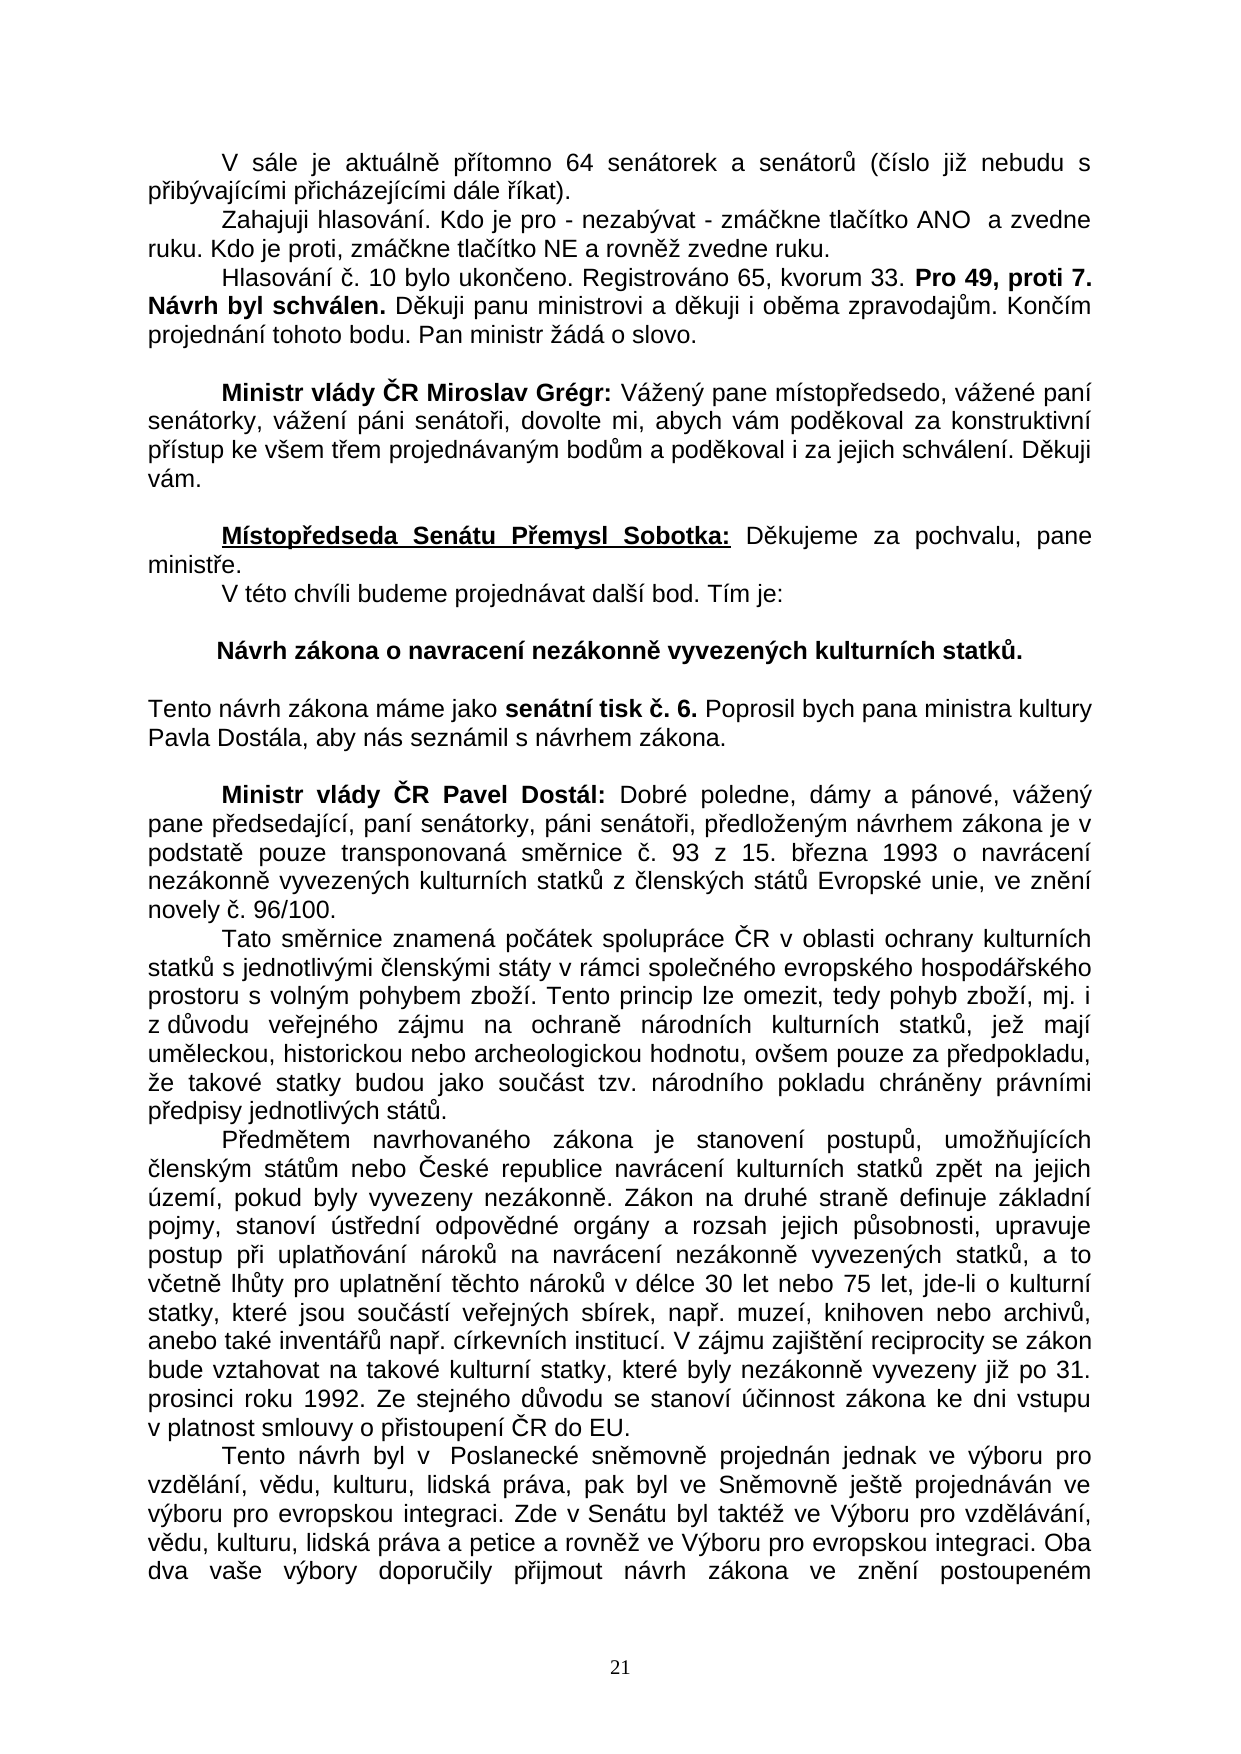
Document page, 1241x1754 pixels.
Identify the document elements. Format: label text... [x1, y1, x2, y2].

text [148, 1441, 1093, 1585]
text V této chvíli budeme projednávat další bod. Tím je: [148, 579, 1093, 608]
text Zahajuji hlasování. Kdo je pro - nezabývat - zmáčkne tlačítko ANO a zvedne ruku. Kdo je proti, zmáčkne tlačítko NE a rovněž zvedne ruku. [148, 205, 1093, 263]
text Předmětem navrhovaného zákona je stanovení postupů, umožňujících členským státům nebo České republice navrácení kulturních statků zpět na jejich území, pokud byly vyvezeny nezákonně. Zákon na druhé straně definuje základní pojmy, stanoví ústřední odpovědné orgány a rozsah jejich působnosti, upravuje postup při uplatňování nároků na navrácení nezákonně vyvezených statků, a to včetně lhůty pro uplatnění těchto nároků v délce 30 let nebo 75 let, jde-li o kulturní statky, které jsou součástí veřejných sbírek, např. muzeí, knihoven nebo archivů, anebo také inventářů např. církevních institucí. V zájmu zajištění reciprocity se zákon bude vztahovat na takové kulturní statky, které byly nezákonně vyvezeny již po 31. prosinci roku 1992. Ze stejného důvodu se stanoví účinnost zákona ke dni vstupu v platnost smlouvy o přistoupení ČR do EU. [148, 1125, 1093, 1441]
text V sále je aktuálně přítomno 64 senátorek a senátorů (číslo již nebudu s přibývajícími přicházejícími dále říkat). [148, 148, 1093, 205]
text Návrh zákona o navracení nezákonně vyvezených kulturních statků. [148, 636, 1093, 665]
text Hlasování č. 10 bylo ukončeno. Registrováno 65, kvorum 33. Pro 49, proti 7. Návrh byl schválen. Děkuji panu ministrovi a děkuji i oběma zpravodajům. Končím projednání tohoto bodu. Pan ministr žádá o slovo. [148, 263, 1093, 349]
text Ministr vlády ČR Pavel Dostál: Dobré poledne, dámy a pánové, vážený pane předsedající, paní senátorky, páni senátoři, předloženým návrhem zákona je v podstatě pouze transponovaná směrnice č. 93 z 15. března 1993 o navrácení nezákonně vyvezených kulturních statků z členských států Evropské unie, ve znění novely č. 96/100. [148, 780, 1093, 924]
text Ministr vlády ČR Miroslav Grégr: Vážený pane místopředsedo, vážené paní senátorky, vážení páni senátoři, dovolte mi, abych vám poděkoval za konstruktivní přístup ke všem třem projednávaným bodům a poděkoval i za jejich schválení. Děkuji vám. [148, 378, 1093, 493]
text Tato směrnice znamená počátek spolupráce ČR v oblasti ochrany kulturních statků s jednotlivými členskými státy v rámci společného evropského hospodářského prostoru s volným pohybem zboží. Tento princip lze omezit, tedy pohyb zboží, mj. i z důvodu veřejného zájmu na ochraně národních kulturních statků, jež mají uměleckou, historickou nebo archeologickou hodnotu, ovšem pouze za předpokladu, že takové statky budou jako součást tzv. národního pokladu chráněny právními předpisy jednotlivých států. [148, 924, 1093, 1125]
text Tento návrh zákona máme jako senátní tisk č. 6. Poprosil bych pana ministra kultury Pavla Dostála, aby nás seznámil s návrhem zákona. [148, 694, 1093, 751]
text Místopředseda Senátu Přemysl Sobotka: Děkujeme za pochvalu, pane ministře. [148, 521, 1093, 579]
